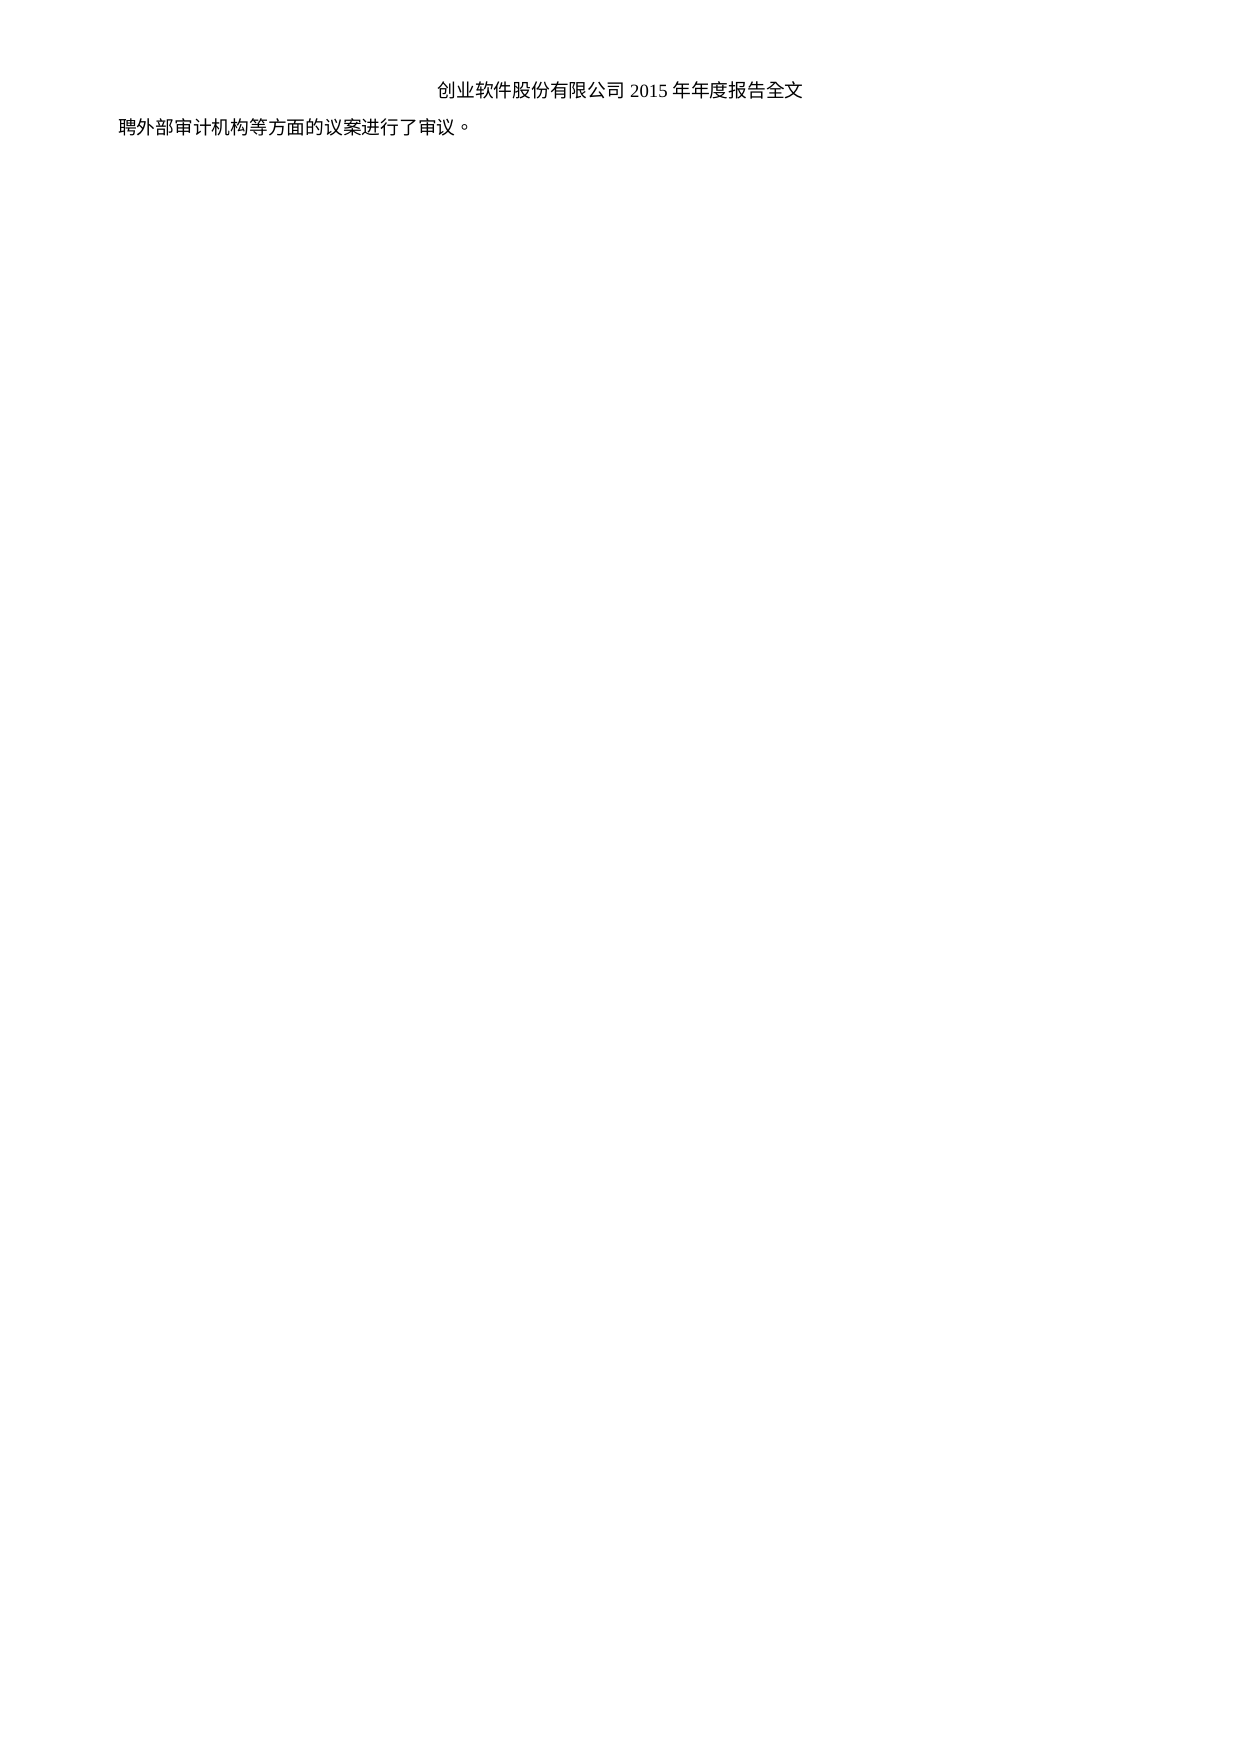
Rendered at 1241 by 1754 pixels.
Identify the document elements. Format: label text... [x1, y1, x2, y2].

text 聘外部审计机构等方面的议案进行了审议。 [118, 114, 1134, 139]
